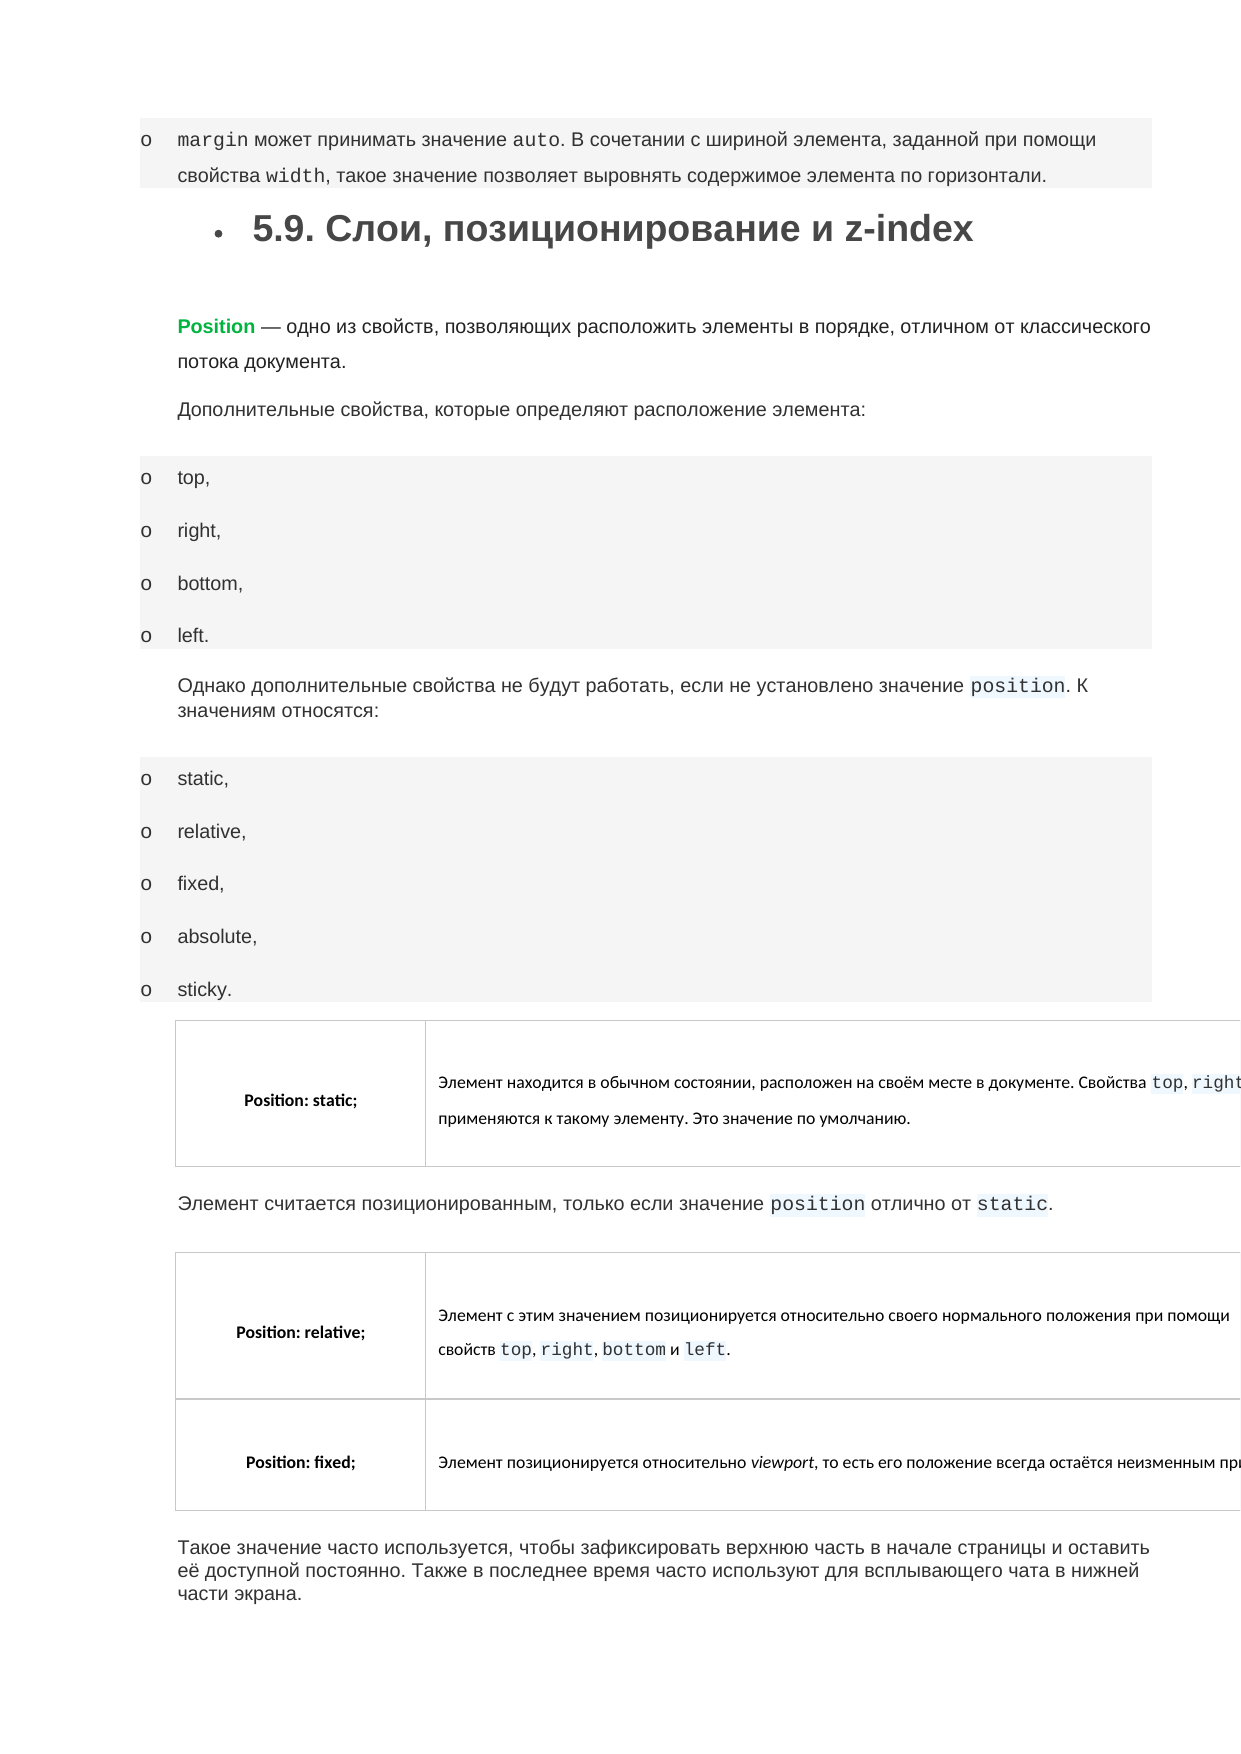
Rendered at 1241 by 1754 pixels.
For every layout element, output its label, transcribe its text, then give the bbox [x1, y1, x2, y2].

table_header Position: static; [176, 1021, 425, 1166]
list sticky. [140, 967, 1152, 1002]
text Однако дополнительные свойства не будут работать, если не установлено значение position. К значениям относятся: [177, 674, 1152, 721]
text Такое значение часто используется, чтобы зафиксировать верхнюю часть в начале страницы и оставить её доступной постоянно. Также в последнее время часто используют для всплывающего чата в нижней части экрана. [177, 1536, 1152, 1604]
table_header Элемент с этим значением позиционируется относительно своего нормального положения при помощи свойств top, right, bottom и left. [426, 1253, 1240, 1398]
table_header Элемент позиционируется относительно viewport, то есть его положение всегда остаётся неизменным при использовании прокрутки. [426, 1400, 1240, 1510]
text Дополнительные свойства, которые определяют расположение элемента: [177, 398, 1152, 420]
table_header Position: fixed; [176, 1400, 425, 1510]
text Элемент считается позиционированным, только если значение position отлично от static. [177, 1192, 1152, 1217]
list 5.9. Слои, позиционирование и z-index [215, 206, 1152, 249]
list absolute, [140, 915, 1152, 950]
table_header Position: relative; [176, 1253, 425, 1398]
list relative, [140, 809, 1152, 844]
list left. [140, 614, 1152, 649]
text Position — одно из свойств, позволяющих расположить элементы в порядке, отличном от классического потока документа. [177, 303, 1152, 373]
list top, [140, 456, 1152, 491]
list fixed, [140, 862, 1152, 897]
table_header Элемент находится в обычном состоянии, расположен на своём месте в документе. Свойства top, right, bottom, left и z-index не применяются к такому элементу. Это значение по умолчанию. [426, 1021, 1240, 1166]
list margin может принимать значение auto. В сочетании с шириной элемента, заданной при помощи свойства width, такое значение позволяет выровнять содержимое элемента по горизонтали. [140, 118, 1152, 188]
list static, [140, 757, 1152, 792]
list bottom, [140, 561, 1152, 596]
list right, [140, 508, 1152, 543]
